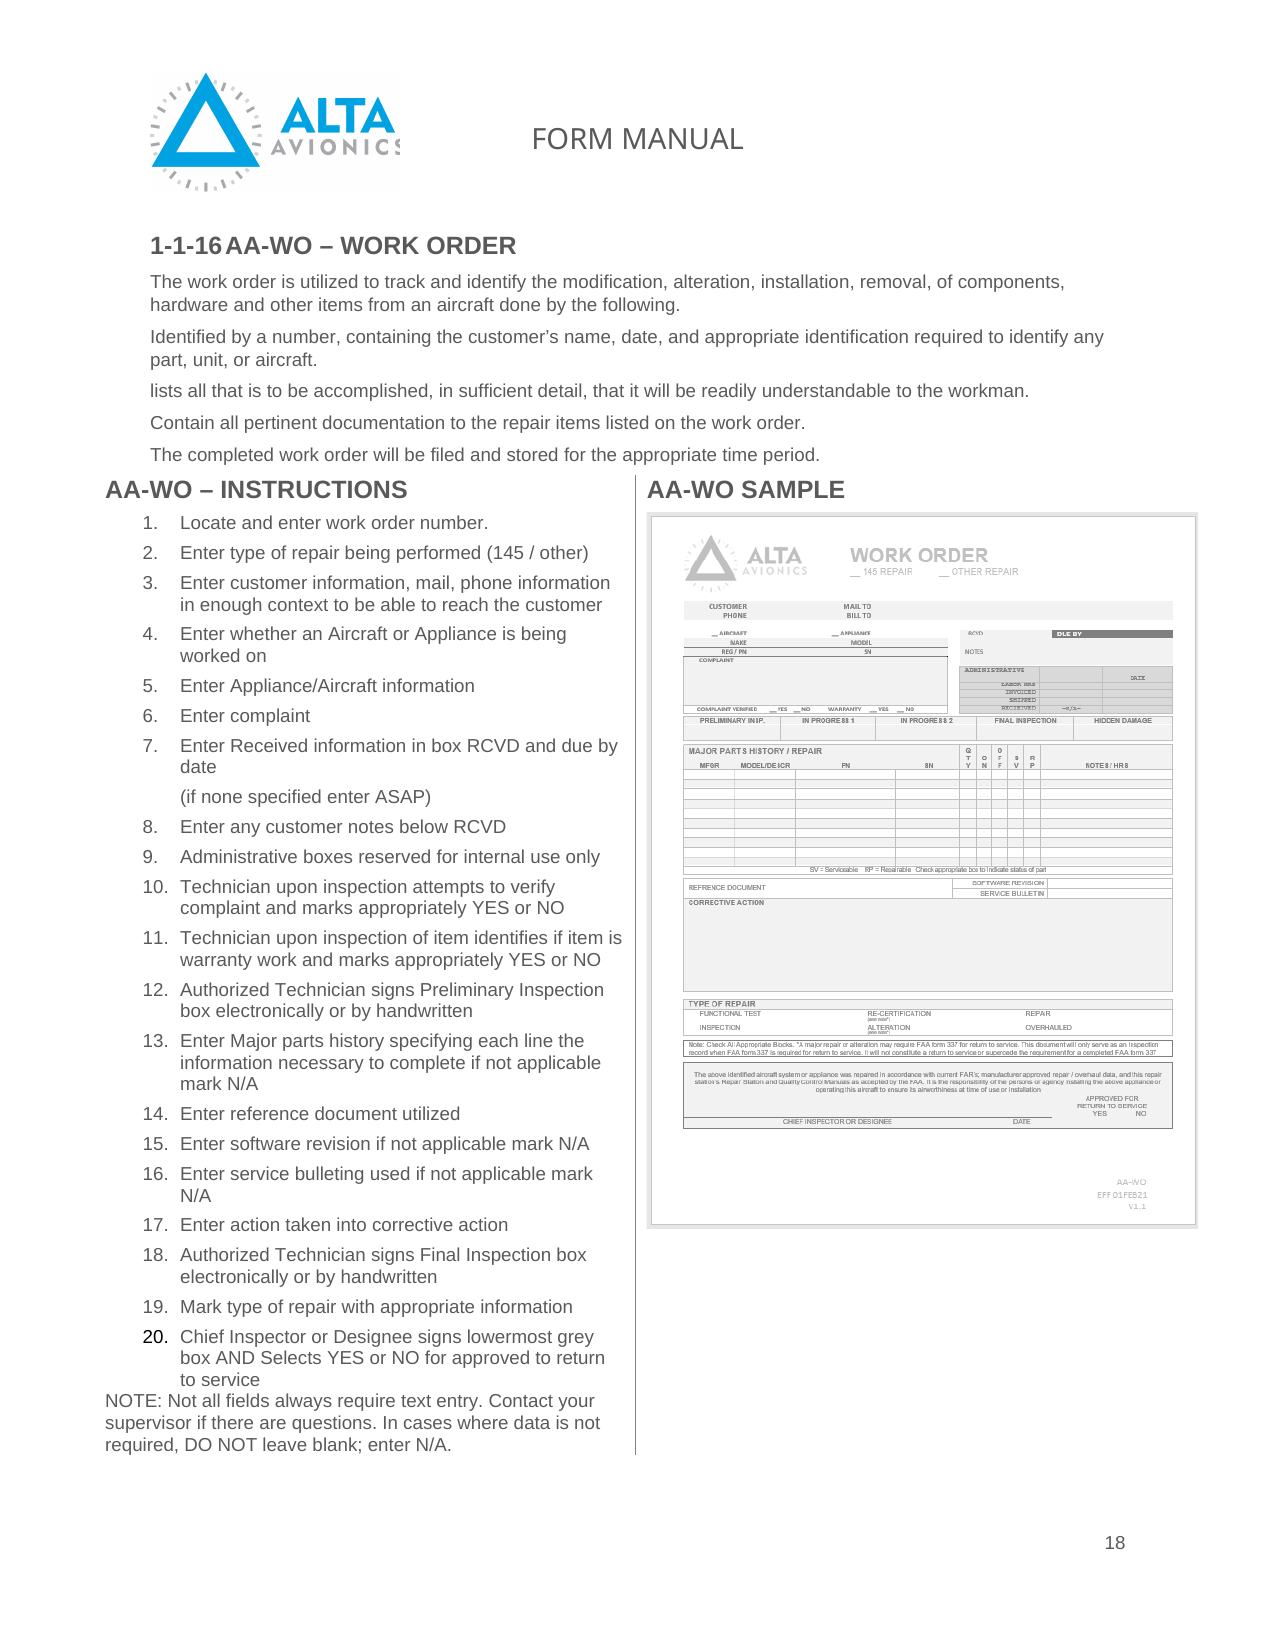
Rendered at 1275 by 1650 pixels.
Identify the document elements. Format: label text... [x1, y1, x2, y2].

text The work order is utilized to track and identify the modification, alteration, installation, removal, of components, hardware and other items from an aircraft done by the following. [150, 271, 1125, 315]
text The completed work order will be filed and stored for the appropriate time period. [150, 443, 1125, 465]
table_header AA-WO SAMPLE [636, 475, 1209, 1455]
picture [150, 72, 400, 192]
text lists all that is to be accomplished, in sufficient detail, that it will be readily understandable to the workman. [150, 380, 1125, 402]
picture [646, 512, 1199, 1229]
subtitle AA-WO – WORK ORDER [150, 231, 1125, 260]
text Identified by a number, containing the customer’s name, date, and appropriate identification required to identify any part, unit, or aircraft. [150, 325, 1125, 370]
table_header AA-WO – INSTRUCTIONS Locate and enter work order number. Enter type of repair being performed (145 / other) Enter customer information, mail, phone information in enough context to be able to reach the customer Enter whether an Aircraft or Appliance is being worked on Enter Appliance/Aircraft information Enter complaint Enter Received information in box RCVD and due by date (if none specified enter ASAP) Enter any customer notes below RCVD Administrative boxes reserved for internal use only Technician upon inspection attempts to verify complaint and marks appropriately YES or NO Technician upon inspection of item identifies if item is warranty work and marks appropriately YES or NO Authorized Technician signs Preliminary Inspection box electronically or by handwritten Enter Major parts history specifying each line the information necessary to complete if not applicable mark N/A Enter reference document utilized Enter software revision if not applicable mark N/A Enter service bulleting used if not applicable mark N/A Enter action taken into corrective action Authorized Technician signs Final Inspection box electronically or by handwritten Mark type of repair with appropriate information Chief Inspector or Designee signs lowermost grey box AND Selects YES or NO for approved to return to service NOTE: Not all fields always require text entry. Contact your supervisor if there are questions. In cases where data is not required, DO NOT leave blank; enter N/A. [94, 475, 635, 1455]
text Contain all pertinent documentation to the repair items listed on the work order. [150, 412, 1125, 433]
